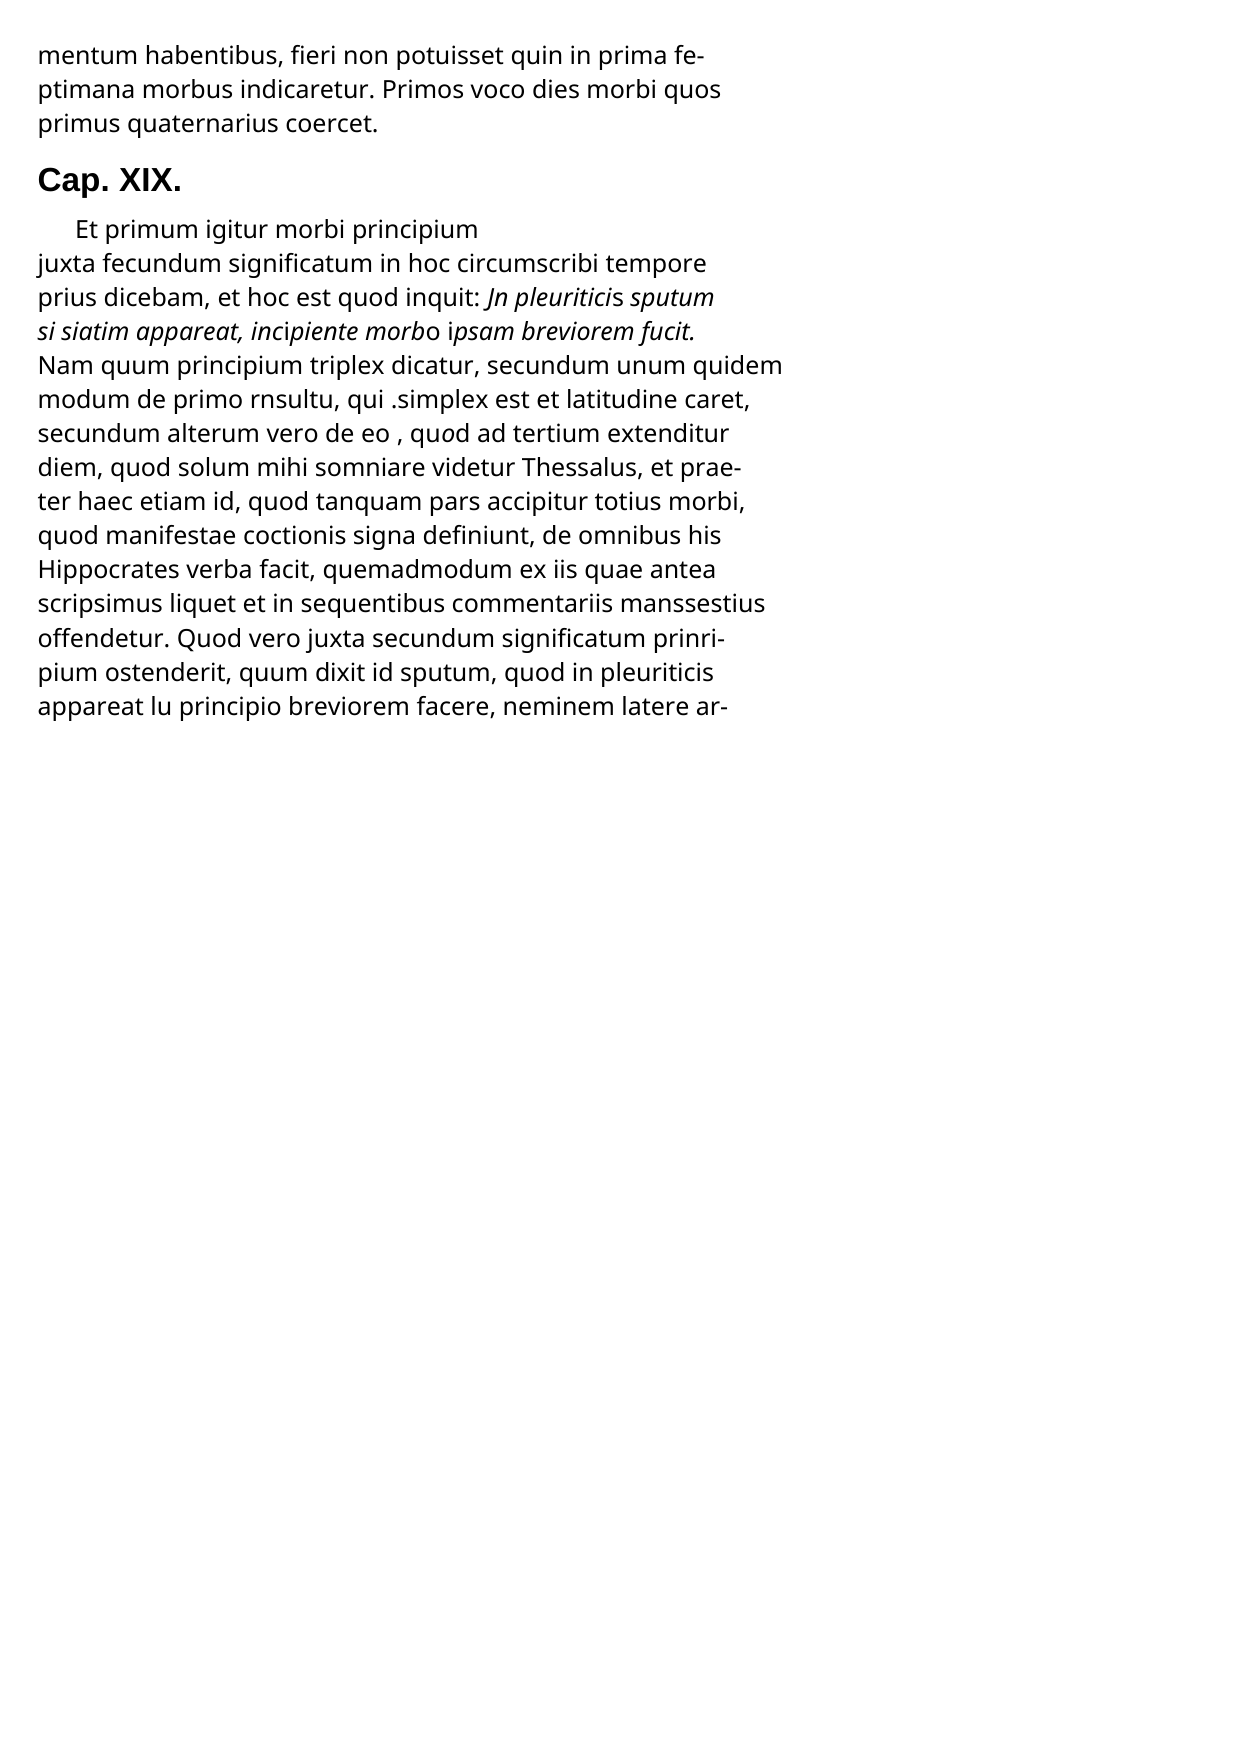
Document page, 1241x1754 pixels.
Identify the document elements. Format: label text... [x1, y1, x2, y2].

subtitle Cap. XIX. [37, 161, 1203, 199]
text mentum habentibus, fieri non potuisset quin in prima fe- ptimana morbus indicaretur. Primos voco dies morbi quos primus quaternarius coercet. [37, 37, 1203, 140]
text Et primum igitur morbi principium juxta fecundum significatum in hoc circumscribi tempore prius dicebam, et hoc est quod inquit: Jn pleuriticis sputum si siatim appareat, incipiente morbo ipsam breviorem fucit. Nam quum principium triplex dicatur, secundum unum quidem modum de primo rnsultu, qui .simplex est et latitudine caret, secundum alterum vero de eo , quod ad tertium extenditur diem, quod solum mihi somniare videtur Thessalus, et prae- ter haec etiam id, quod tanquam pars accipitur totius morbi, quod manifestae coctionis signa definiunt, de omnibus his Hippocrates verba facit, quemadmodum ex iis quae antea scripsimus liquet et in sequentibus commentariis manssestius offendetur. Quod vero juxta secundum significatum prinri- pium ostenderit, quum dixit id sputum, quod in pleuriticis appareat lu principio breviorem facere, neminem latere ar- [37, 211, 1203, 722]
